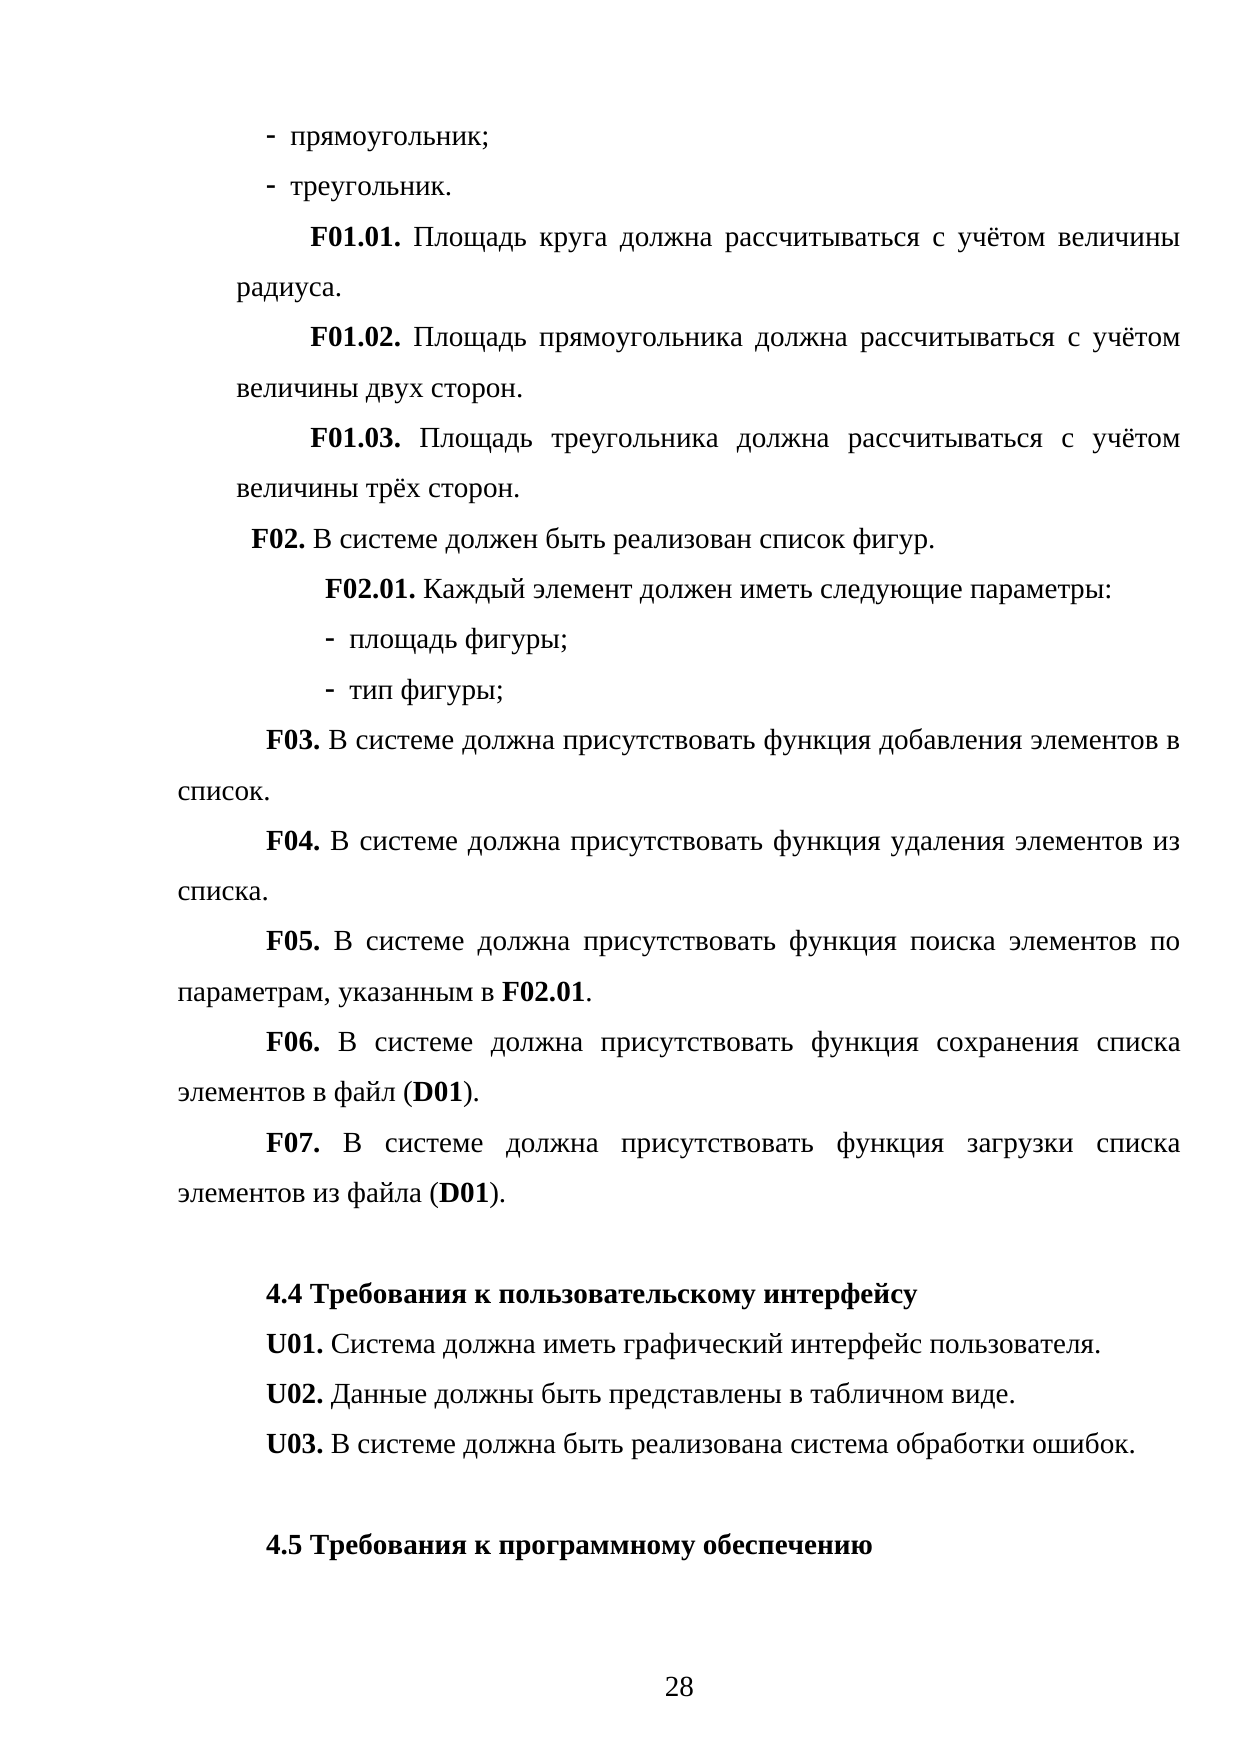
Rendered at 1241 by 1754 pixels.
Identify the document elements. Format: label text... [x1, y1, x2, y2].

list тип фигуры; [236, 672, 1181, 706]
list площадь фигуры; [236, 621, 1181, 655]
text F04. В системе должна присутствовать функция удаления элементов из списка. [177, 823, 1181, 907]
text F01.03. Площадь треугольника должна рассчитываться с учётом величины трёх сторон. [236, 420, 1181, 504]
list прямоугольник; [177, 118, 1181, 152]
list треугольник. [177, 168, 1181, 202]
text F05. В системе должна присутствовать функция поиска элементов по параметрам, указанным в F02.01. [177, 923, 1181, 1007]
text U02. Данные должны быть представлены в табличном виде. [177, 1376, 1181, 1410]
text 4.4 Требования к пользовательскому интерфейсу [177, 1276, 1181, 1309]
text F03. В системе должна присутствовать функция добавления элементов в список. [177, 722, 1181, 806]
text U03. В системе должна быть реализована система обработки ошибок. [177, 1427, 1181, 1460]
text F02.01. Каждый элемент должен иметь следующие параметры: [236, 571, 1181, 605]
text F02. В системе должен быть реализован список фигур. [177, 521, 1181, 554]
text 4.5 Требования к программному обеспечению [177, 1527, 1181, 1561]
text U01. Система должна иметь графический интерфейс пользователя. [177, 1326, 1181, 1359]
text F01.02. Площадь прямоугольника должна рассчитываться с учётом величины двух сторон. [236, 319, 1181, 403]
text F01.01. Площадь круга должна рассчитываться с учётом величины радиуса. [236, 219, 1181, 303]
text F07. В системе должна присутствовать функция загрузки списка элементов из файла (D01). [177, 1125, 1181, 1209]
text F06. В системе должна присутствовать функция сохранения списка элементов в файл (D01). [177, 1024, 1181, 1108]
